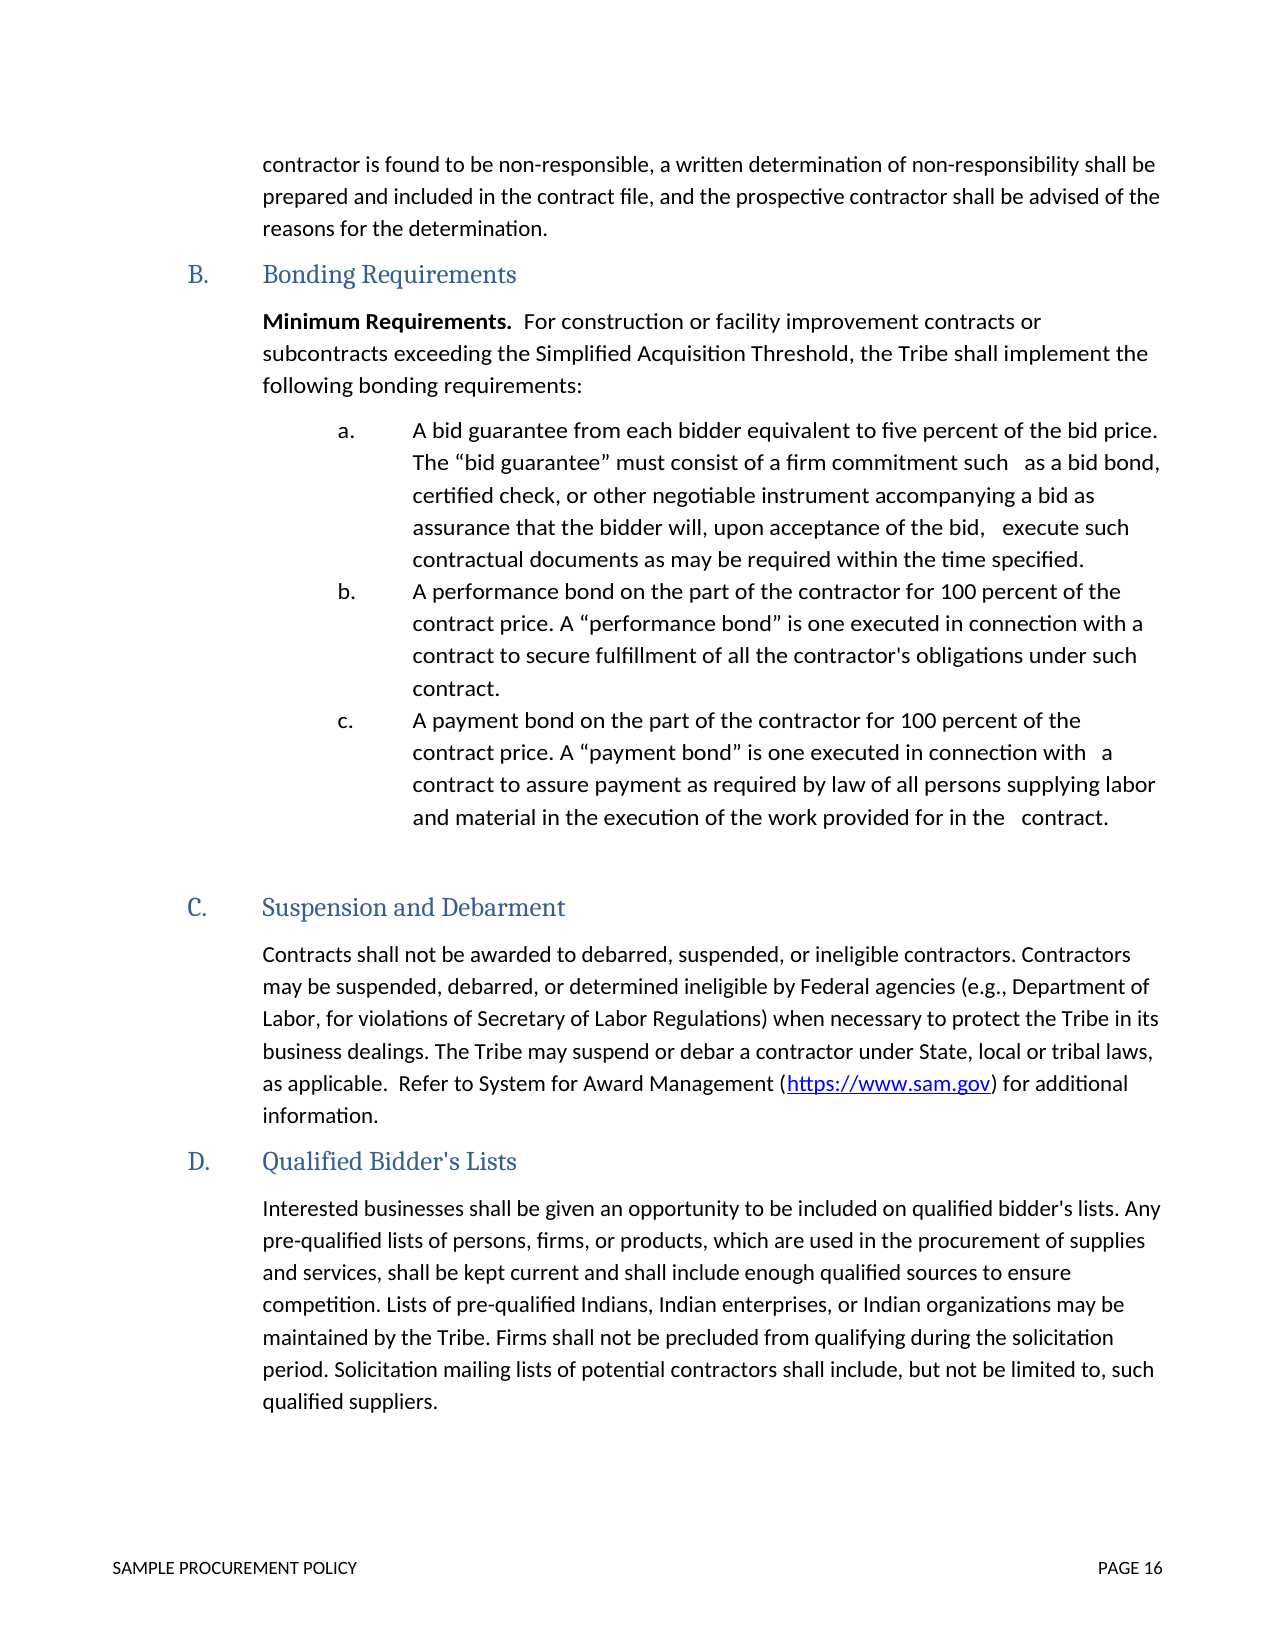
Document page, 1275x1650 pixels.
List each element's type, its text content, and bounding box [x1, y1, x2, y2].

text Interested businesses shall be given an opportunity to be included on qualified bidder's lists. Any pre-qualified lists of persons, firms, or products, which are used in the procurement of supplies and services, shall be kept current and shall include enough qualified sources to ensure competition. Lists of pre-qualified Indians, Indian enterprises, or Indian organizations may be maintained by the Tribe. Firms shall not be precluded from qualifying during the solicitation period. Solicitation mailing lists of potential contractors shall include, but not be limited to, such qualified suppliers. [262, 1194, 1162, 1415]
list Minimum Requirements. For construction or facility improvement contracts or subcontracts exceeding the Simplified Acquisition Threshold, the Tribe shall implement the following bonding requirements: [262, 307, 1162, 400]
list c. A payment bond on the part of the contractor for 100 percent of the contract price. A “payment bond” is one executed in connection with a contract to assure payment as required by law of all persons supplying labor and material in the execution of the work provided for in the contract. [337, 706, 1162, 831]
list a. A bid guarantee from each bidder equivalent to five percent of the bid price. The “bid guarantee” must consist of a firm commitment such as a bid bond, certified check, or other negotiable instrument accompanying a bid as assurance that the bidder will, upon acceptance of the bid, execute such contractual documents as may be required within the time specified. [337, 416, 1162, 573]
subtitle D. Qualified Bidder's Lists [187, 1146, 1162, 1177]
subtitle C. Suspension and Debarment [187, 892, 1162, 923]
text Contracts shall not be awarded to debarred, suspended, or ineligible contractors. Contractors may be suspended, debarred, or determined ineligible by Federal agencies (e.g., Department of Labor, for violations of Secretary of Labor Regulations) when necessary to protect the Tribe in its business dealings. The Tribe may suspend or debar a contractor under State, local or tribal laws, as applicable. Refer to System for Award Management (https://www.sam.gov) for additional information. [262, 940, 1162, 1129]
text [262, 150, 1162, 242]
subtitle B. Bonding Requirements [187, 259, 1162, 290]
list b. A performance bond on the part of the contractor for 100 percent of the contract price. A “performance bond” is one executed in connection with a contract to secure fulfillment of all the contractor's obligations under such contract. [337, 577, 1162, 702]
